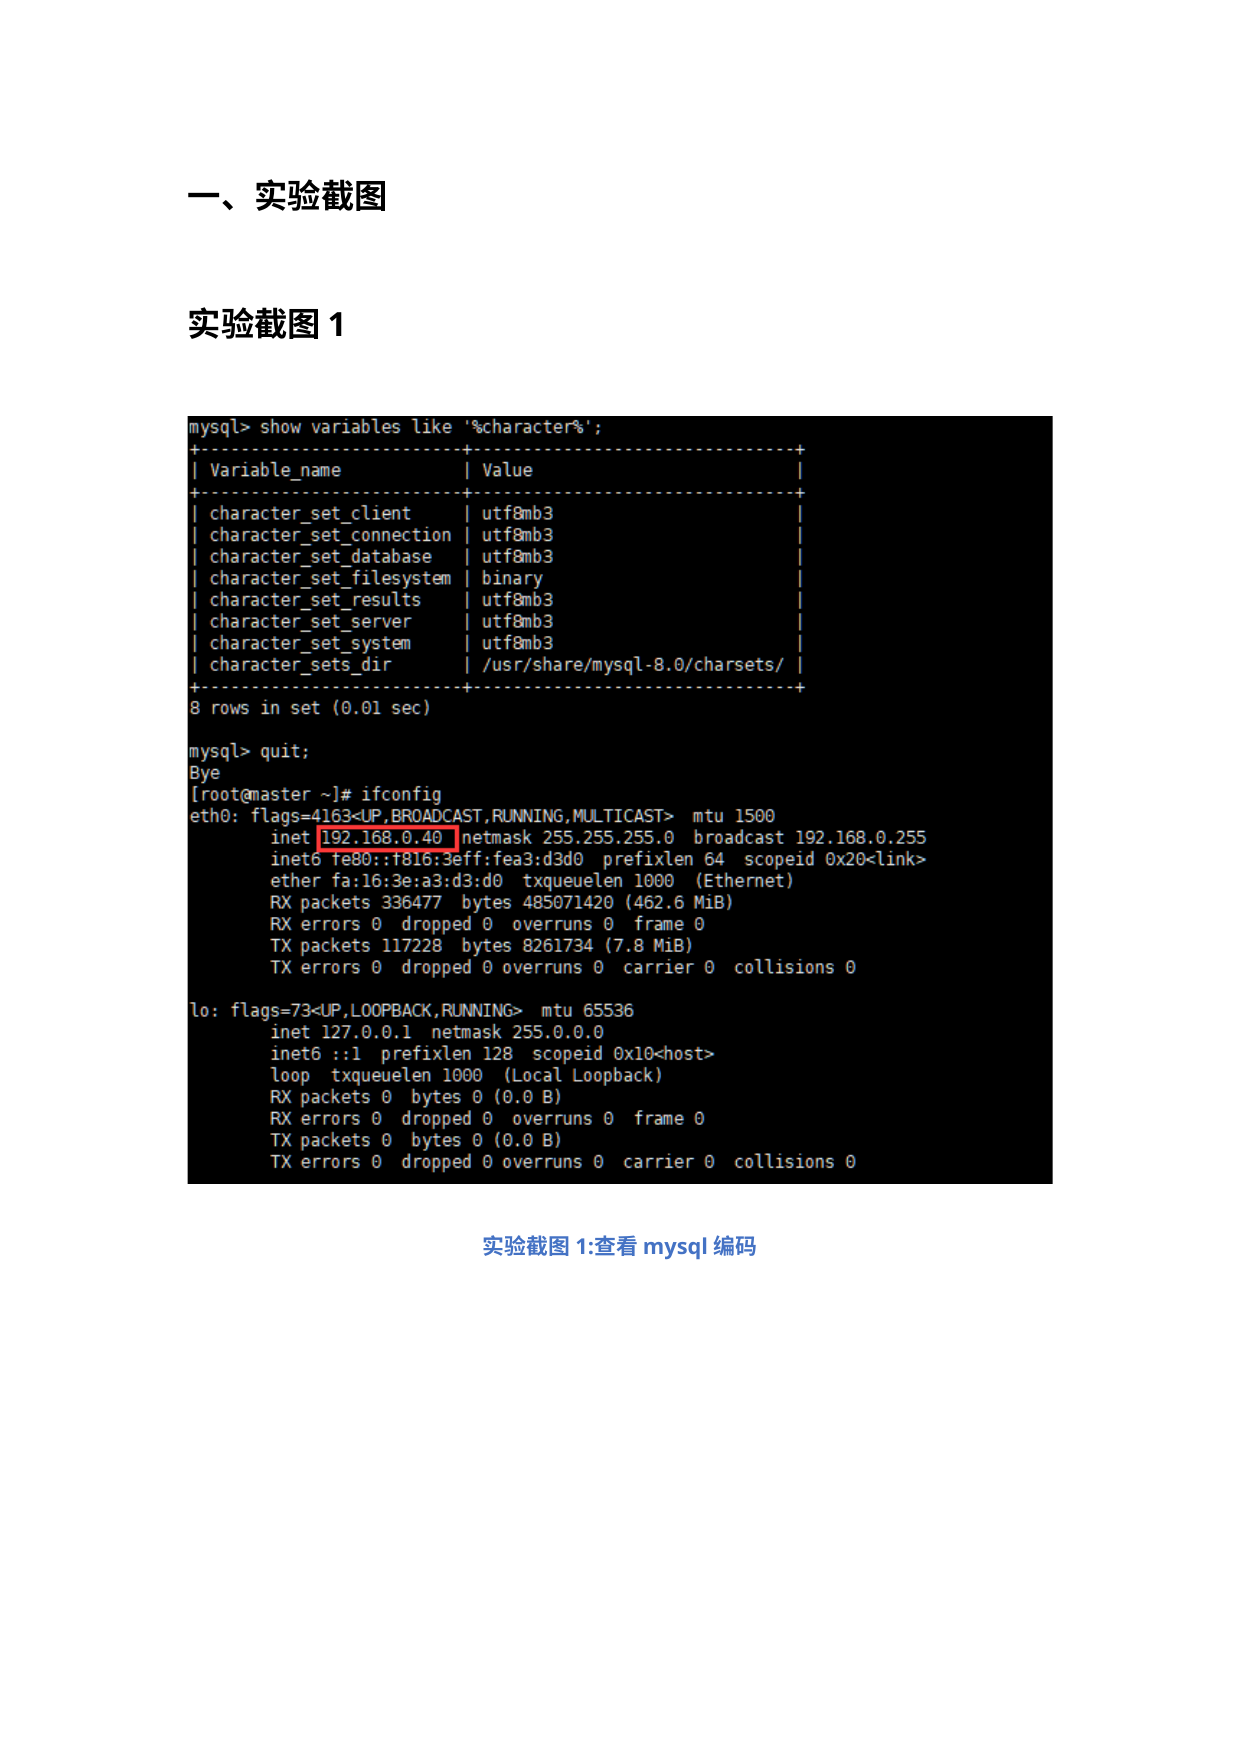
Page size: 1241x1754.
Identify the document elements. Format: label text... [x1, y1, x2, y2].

subtitle 一、实验截图 [187, 162, 1053, 227]
subtitle 实验截图1 [187, 289, 1053, 354]
text 实验截图 1:查看 mysql 编码 [187, 1229, 1053, 1262]
picture [187, 416, 1053, 1184]
